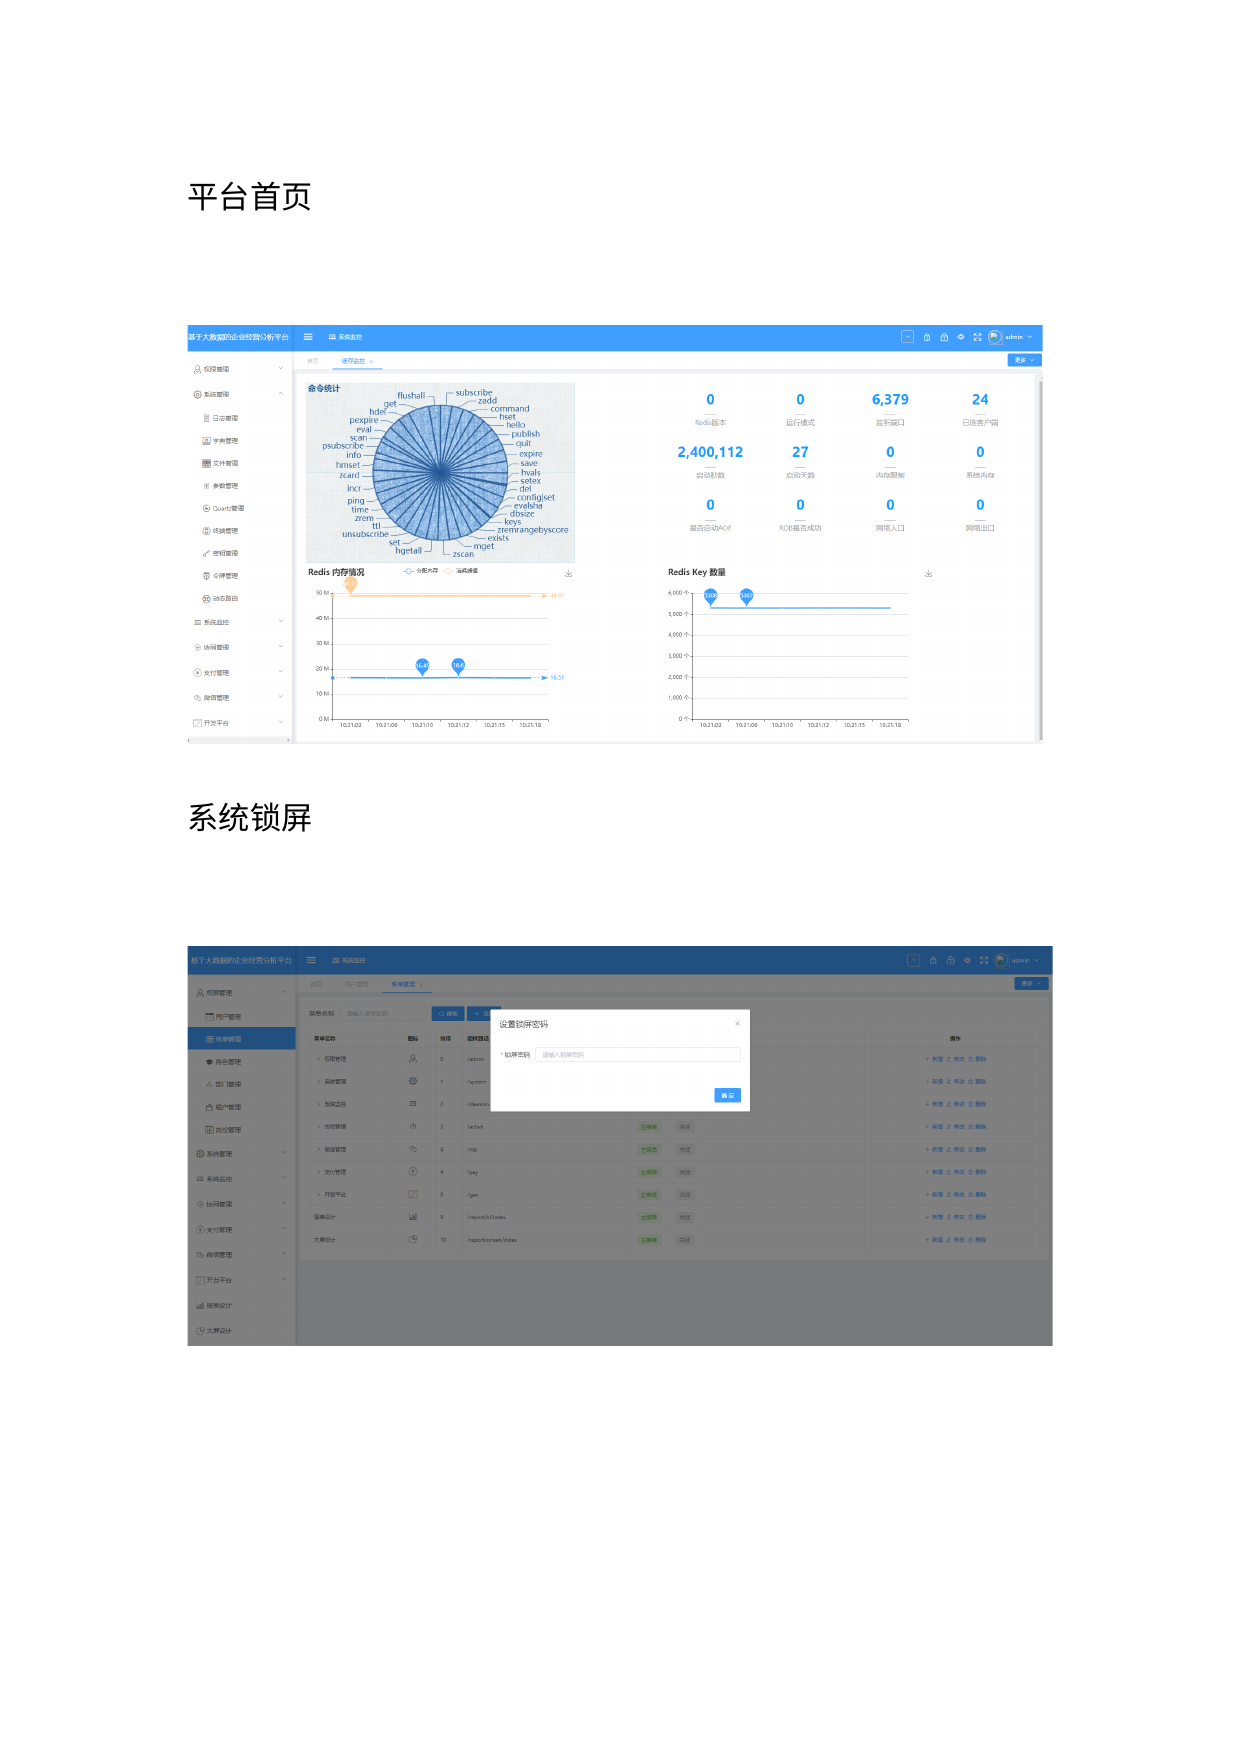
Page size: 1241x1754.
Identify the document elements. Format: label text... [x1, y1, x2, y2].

subtitle 平台首页 [187, 162, 1053, 227]
picture [187, 325, 1043, 744]
subtitle 系统锁屏 [187, 783, 1053, 848]
picture [187, 946, 1053, 1346]
